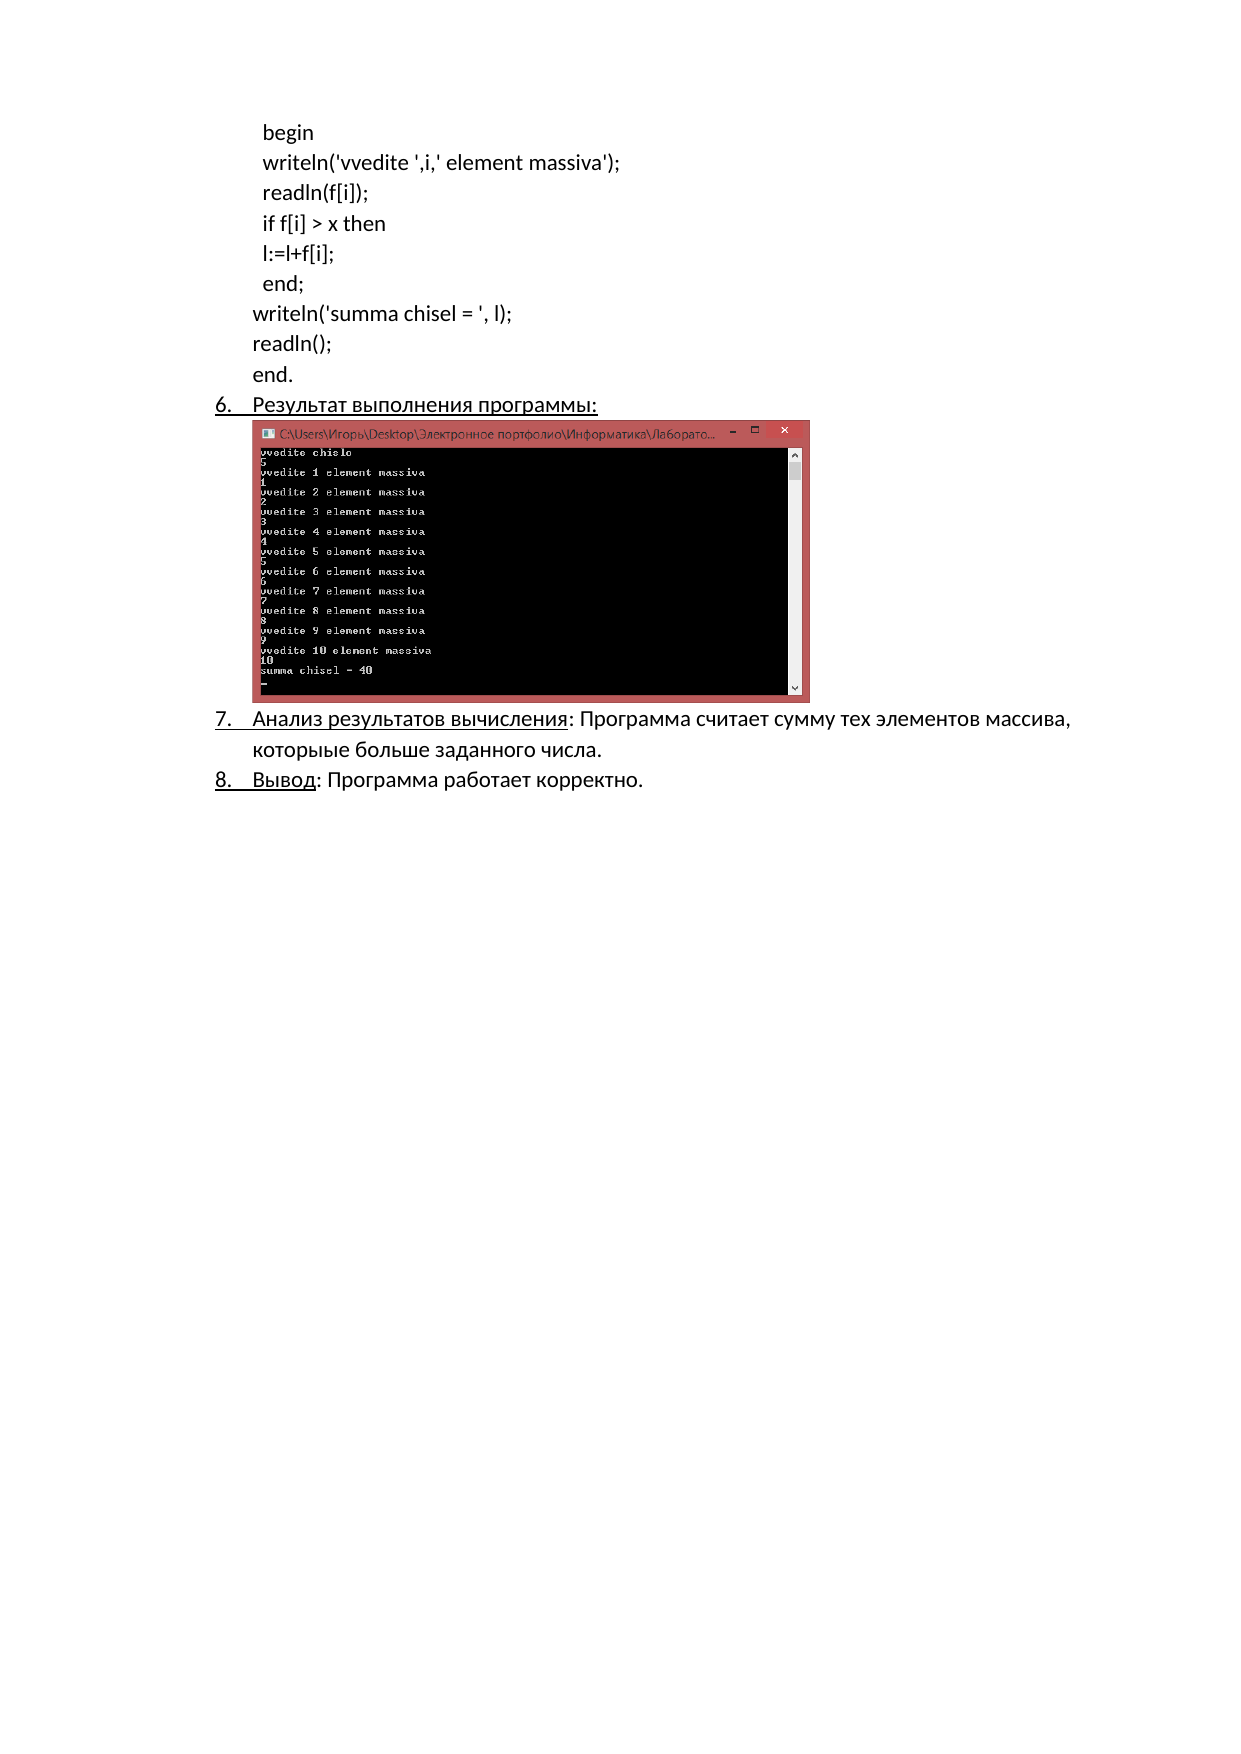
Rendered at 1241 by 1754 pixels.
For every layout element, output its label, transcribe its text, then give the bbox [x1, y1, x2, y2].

list readln(); [252, 329, 1152, 358]
list end. [252, 360, 1152, 388]
list Вывод: Программа работает корректно. [215, 765, 1152, 793]
list if f[i] > x then [252, 209, 1152, 237]
list l:=l+f[i]; [252, 239, 1152, 267]
list readln(f[i]); [252, 178, 1152, 207]
list Анализ результатов вычисления: Программа считает сумму тех элементов массива, которыые больше заданного числа. [215, 704, 1152, 763]
list Результат выполнения программы: [215, 390, 1152, 418]
list begin [252, 118, 1152, 146]
list end; [252, 269, 1152, 297]
list writeln('summa chisel = ', l); [252, 299, 1152, 327]
picture [252, 420, 810, 703]
list writeln('vvedite ',i,' element massiva'); [252, 148, 1152, 176]
